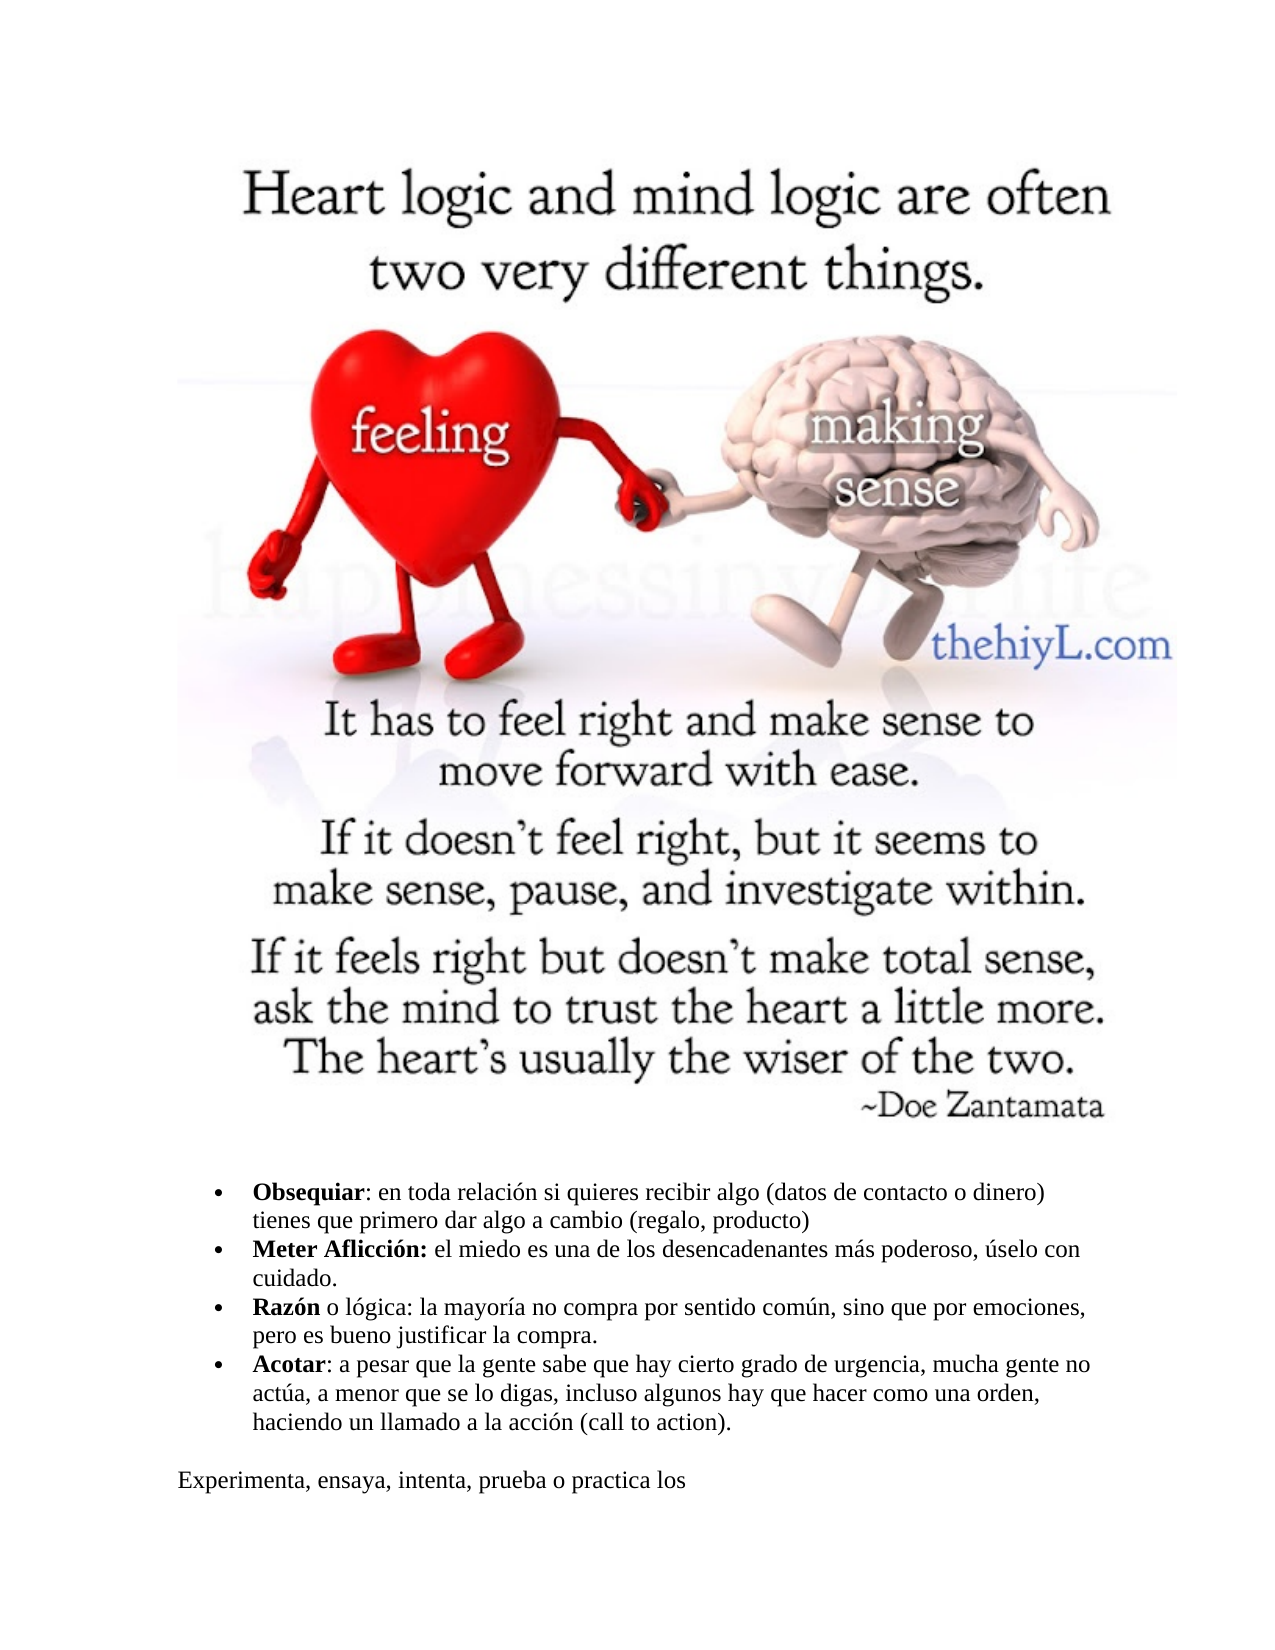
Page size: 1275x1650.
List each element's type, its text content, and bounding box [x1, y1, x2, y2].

text Experimenta, ensaya, intenta, prueba o practica los [177, 1465, 1098, 1493]
picture [177, 147, 1178, 1148]
list Acotar: a pesar que la gente sabe que hay cierto grado de urgencia, mucha gente no actúa, a menor que se lo digas, incluso algunos hay que hacer como una orden, haciendo un llamado a la acción (call to action). [215, 1349, 1098, 1436]
list Meter Aflicción: el miedo es una de los desencadenantes más poderoso, úselo con cuidado. [215, 1234, 1098, 1292]
list Razón o lógica: la mayoría no compra por sentido común, sino que por emociones, pero es bueno justificar la compra. [215, 1292, 1098, 1349]
list Obsequiar: en toda relación si quieres recibir algo (datos de contacto o dinero) tienes que primero dar algo a cambio (regalo, producto) [215, 1177, 1098, 1234]
